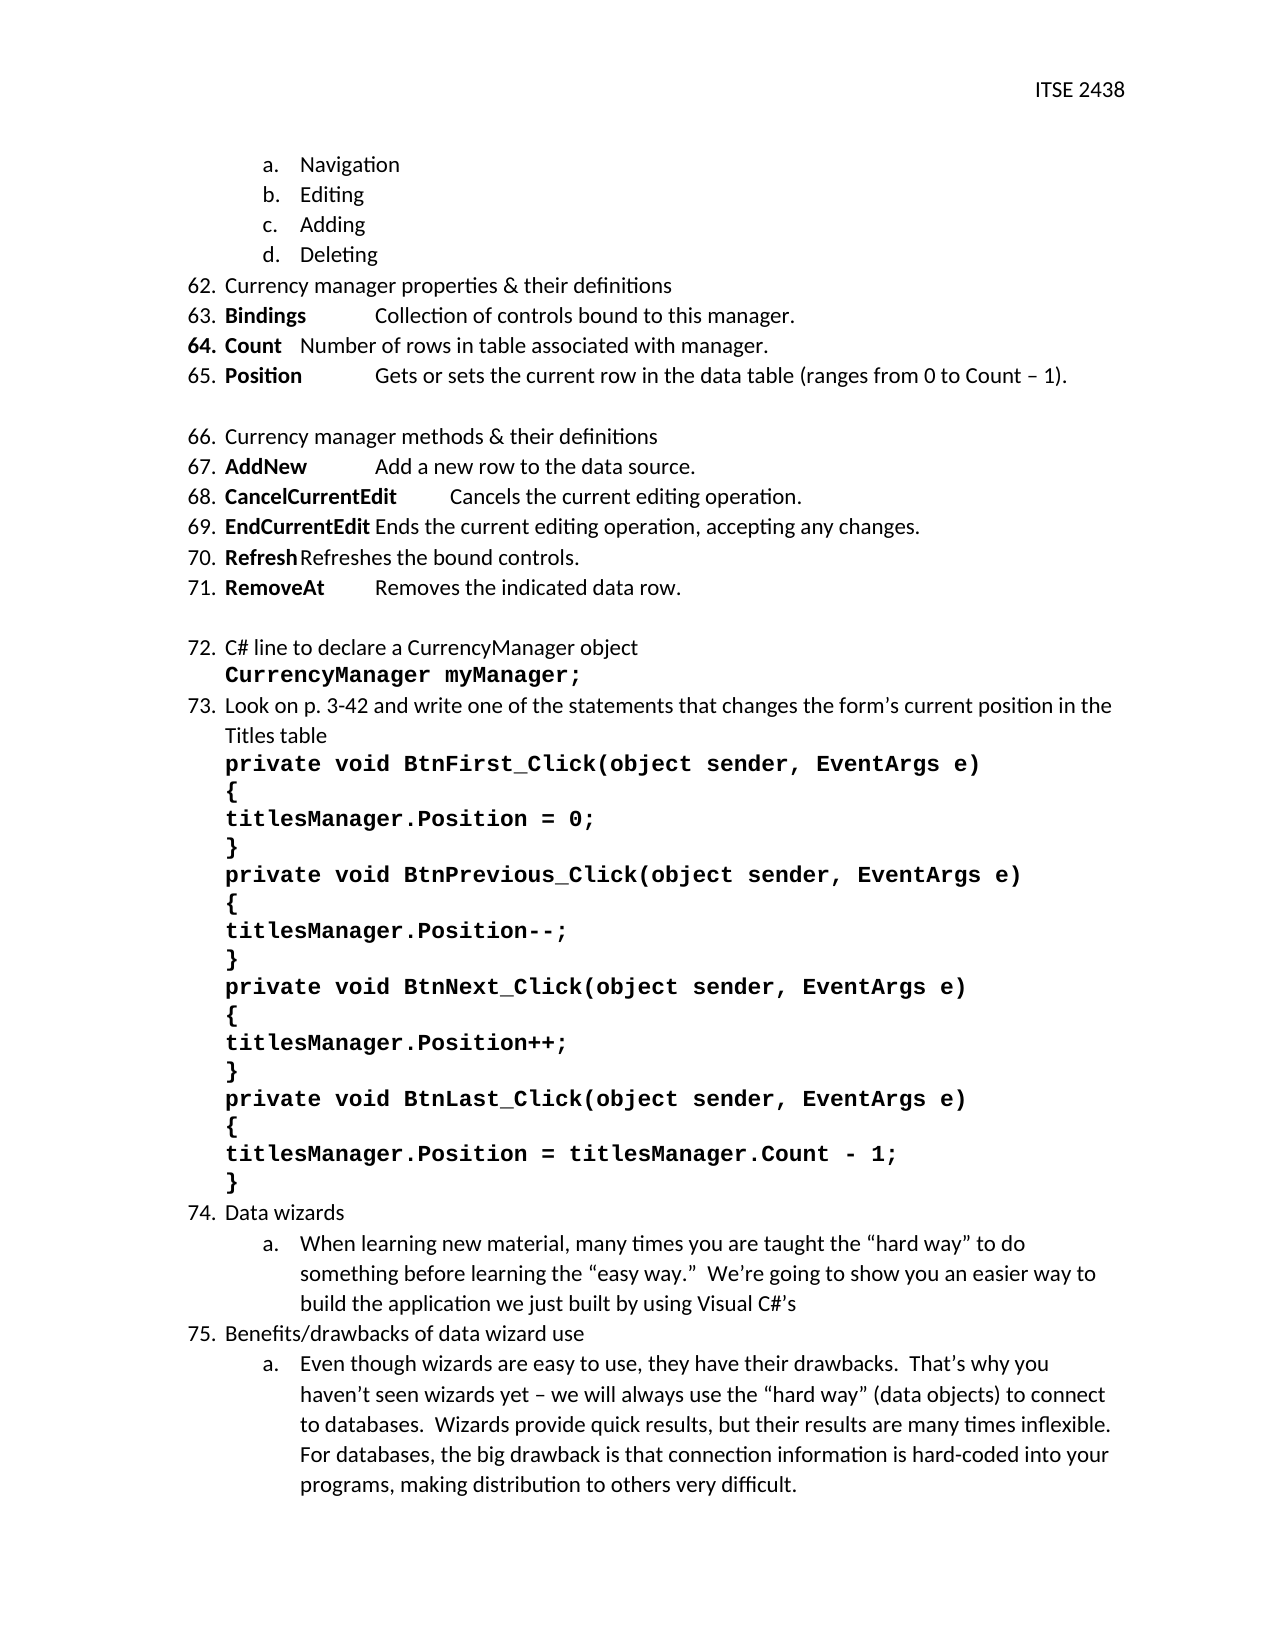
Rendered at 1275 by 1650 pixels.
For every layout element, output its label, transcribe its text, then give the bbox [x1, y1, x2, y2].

list private void BtnPrevious_Click(object sender, EventArgs e) [225, 863, 1125, 889]
list Data wizards [187, 1198, 1125, 1227]
list Deleting [262, 241, 1125, 269]
list RemoveAt Removes the indicated data row. [187, 573, 1125, 601]
list EndCurrentEdit Ends the current editing operation, accepting any changes. [187, 512, 1125, 541]
list Adding [262, 210, 1125, 238]
list Even though wizards are easy to use, they have their drawbacks. That’s why you haven’t seen wizards yet – we will always use the “hard way” (data objects) to connect to databases. Wizards provide quick results, but their results are many times inflexible. For databases, the big drawback is that connection information is hard-coded into your programs, making distribution to others very difficult. [262, 1349, 1125, 1498]
list Currency manager properties & their definitions [187, 271, 1125, 299]
list } [225, 1171, 1125, 1197]
list private void BtnFirst_Click(object sender, EventArgs e) [225, 752, 1125, 778]
list private void BtnLast_Click(object sender, EventArgs e) [225, 1087, 1125, 1113]
list Navigation [262, 150, 1125, 178]
list AddNew Add a new row to the data source. [187, 452, 1125, 480]
list titlesManager.Position--; [225, 919, 1125, 945]
list Count Number of rows in table associated with manager. [187, 331, 1125, 359]
list Look on p. 3-42 and write one of the statements that changes the form’s current position in the Titles table [187, 691, 1125, 750]
list C# line to declare a CurrencyManager object [187, 633, 1125, 661]
list Benefits/drawbacks of data wizard use [187, 1319, 1125, 1347]
list } [225, 836, 1125, 862]
list } [225, 1059, 1125, 1085]
list Refresh Refreshes the bound controls. [187, 543, 1125, 571]
list { [225, 1115, 1125, 1141]
list { [225, 891, 1125, 917]
list CurrencyManager myManager; [225, 663, 1125, 689]
list { [225, 780, 1125, 806]
list Editing [262, 180, 1125, 208]
list titlesManager.Position = 0; [225, 808, 1125, 834]
list CancelCurrentEdit Cancels the current editing operation. [187, 482, 1125, 510]
list Currency manager methods & their definitions [187, 422, 1125, 450]
list When learning new material, many times you are taught the “hard way” to do something before learning the “easy way.” We’re going to show you an easier way to build the application we just built by using Visual C#’s [262, 1229, 1125, 1317]
list Bindings Collection of controls bound to this manager. [187, 301, 1125, 329]
list Position Gets or sets the current row in the data table (ranges from 0 to Count – 1). [187, 361, 1125, 389]
list { [225, 1003, 1125, 1029]
list titlesManager.Position++; [225, 1031, 1125, 1057]
list private void BtnNext_Click(object sender, EventArgs e) [225, 975, 1125, 1001]
list titlesManager.Position = titlesManager.Count - 1; [225, 1143, 1125, 1169]
list } [225, 947, 1125, 973]
